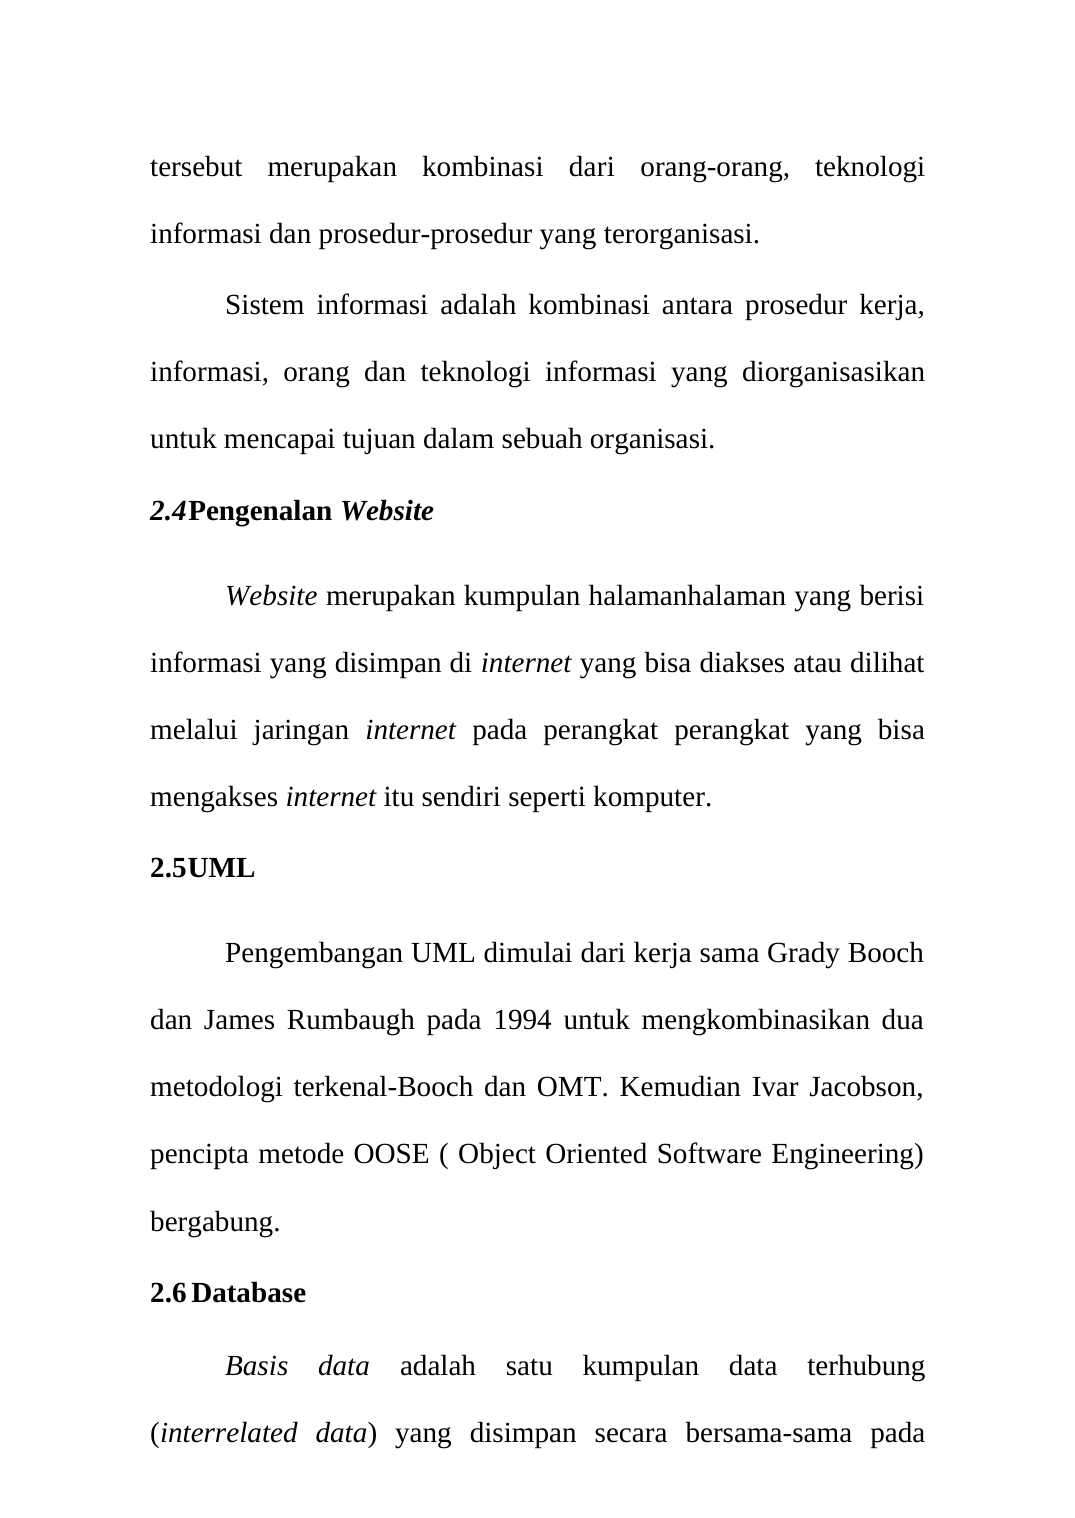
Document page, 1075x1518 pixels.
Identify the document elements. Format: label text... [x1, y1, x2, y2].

text Pengembangan UML dimulai dari kerja sama Grady Booch dan James Rumbaugh pada 1994 untuk mengkombinasikan dua metodologi terkenal-Booch dan OMT. Kemudian Ivar Jacobson, pencipta metode OOSE ( Object Oriented Software Engineering) bergabung. [150, 935, 924, 1237]
text Sistem informasi adalah kombinasi antara prosedur kerja, informasi, orang dan teknologi informasi yang diorganisasikan untuk mencapai tujuan dalam sebuah organisasi. [150, 287, 926, 455]
text tersebut merupakan kombinasi dari orang-orang, teknologi informasi dan prosedur-prosedur yang terorganisasi. [150, 149, 925, 250]
list Pengenalan Website [150, 493, 966, 526]
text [150, 1348, 925, 1449]
subtitle UML [150, 850, 966, 884]
list Database [150, 1276, 966, 1309]
text Website merupakan kumpulan halamanhalaman yang berisi informasi yang disimpan di internet yang bisa diakses atau dilihat melalui jaringan internet pada perangkat perangkat yang bisa mengakses internet itu sendiri seperti komputer. [150, 578, 925, 813]
